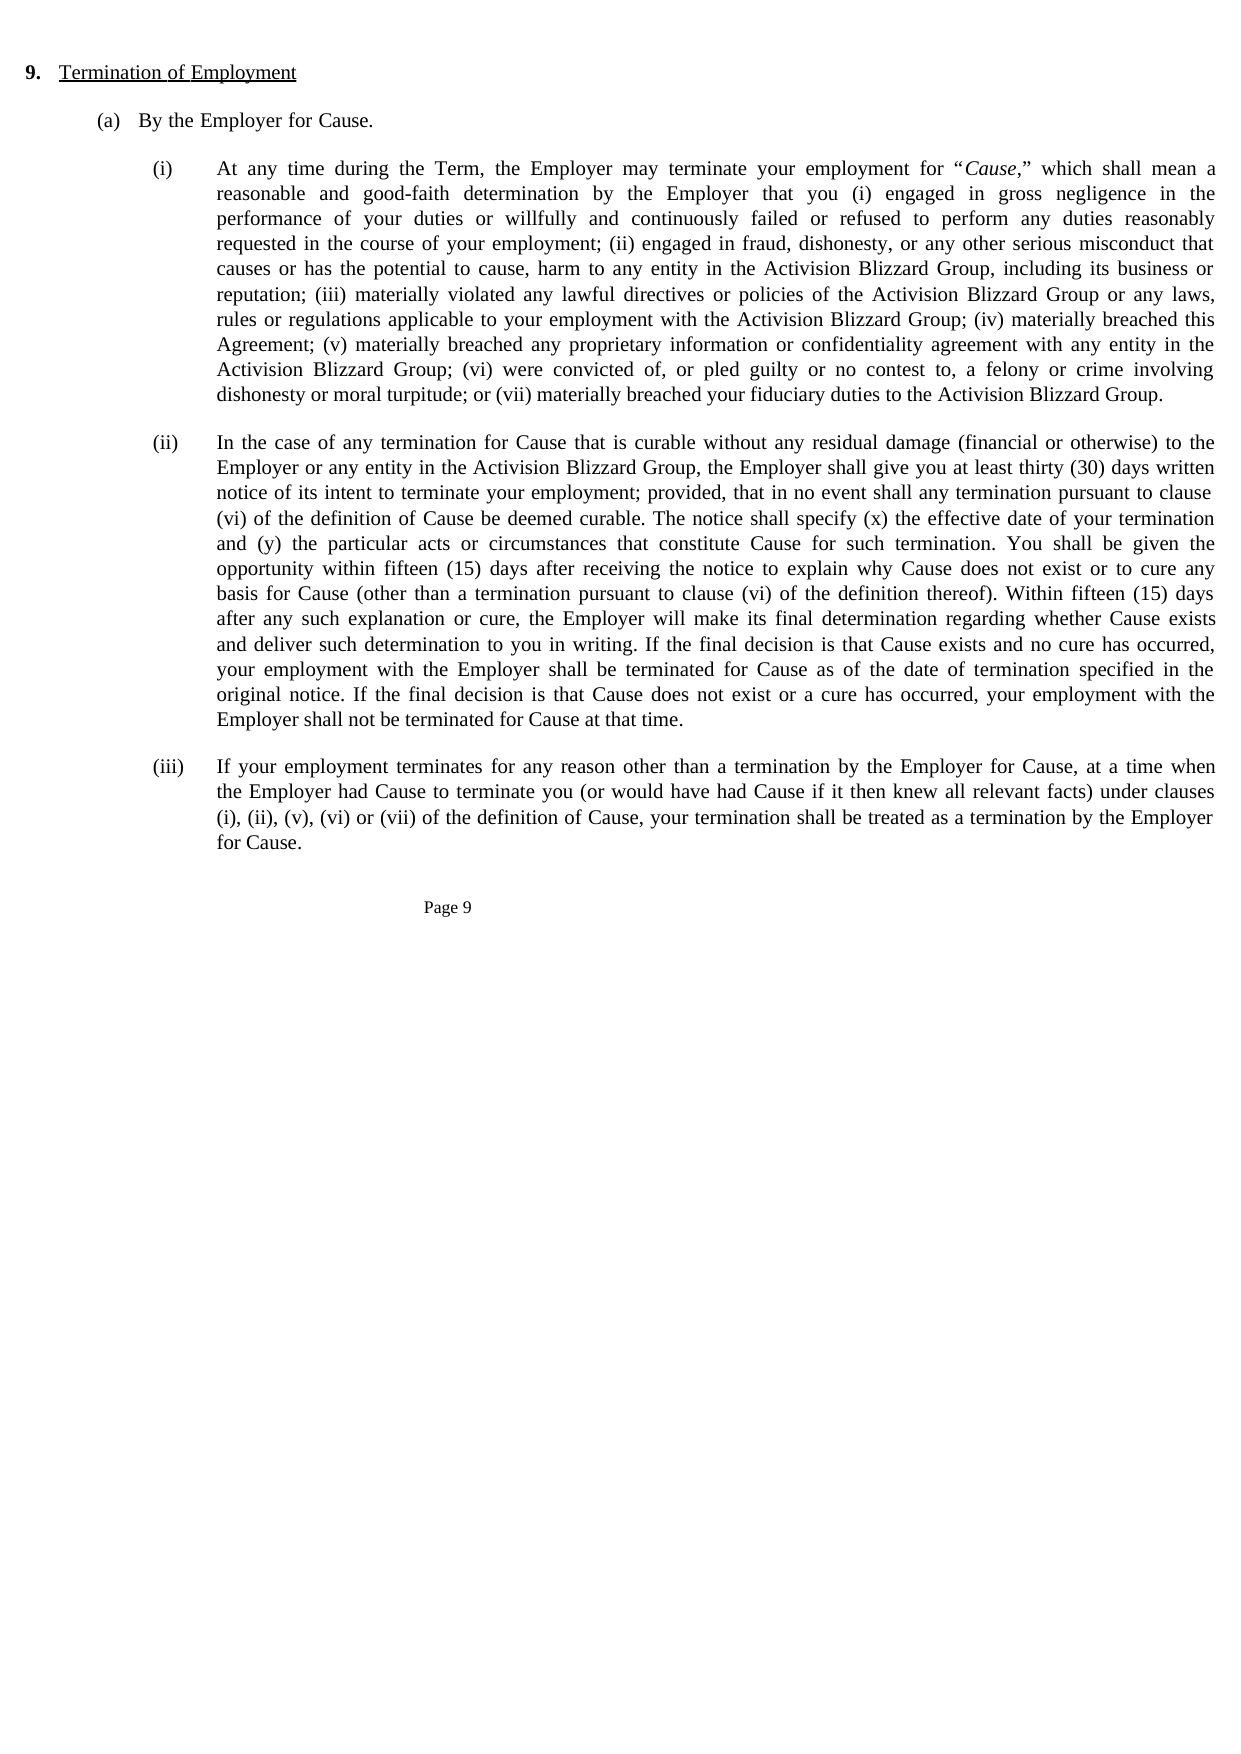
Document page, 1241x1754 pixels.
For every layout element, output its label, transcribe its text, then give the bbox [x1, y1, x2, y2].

list In the case of any termination for Cause that is curable without any residual damage (financial or otherwise) to the Employer or any entity in the Activision Blizzard Group, the Employer shall give you at least thirty (30) days written notice of its intent to terminate your employment; provided, that in no event shall any termination pursuant to clause [153, 429, 1216, 504]
list At any time during the Term, the Employer may terminate your employment for “Cause,” which shall mean a reasonable and good-faith determination by the Employer that you (i) engaged in gross negligence in the performance of your duties or willfully and continuously failed or refused to perform any duties reasonably requested in the course of your employment; (ii) engaged in fraud, dishonesty, or any other serious misconduct that causes or has the potential to cause, harm to any entity in the Activision Blizzard Group, including its business or reputation; (iii) materially violated any lawful directives or policies of the Activision Blizzard Group or any laws, rules or regulations applicable to your employment with the Activision Blizzard Group; (iv) materially breached this Agreement; (v) materially breached any proprietary information or confidentiality agreement with any entity in the Activision Blizzard Group; (vi) were convicted of, or pled guilty or no contest to, a felony or crime involving dishonesty or moral turpitude; or (vii) materially breached your fiduciary duties to the Activision Blizzard Group. [153, 155, 1216, 406]
list Termination of Employment [25, 59, 1230, 84]
text (vi) of the definition of Cause be deemed curable. The notice shall specify (x) the effective date of your termination and (y) the particular acts or circumstances that constitute Cause for such termination. You shall be given the opportunity within fifteen (15) days after receiving the notice to explain why Cause does not exist or to cure any basis for Cause (other than a termination pursuant to clause (vi) of the definition thereof). Within fifteen (15) days after any such explanation or cure, the Employer will make its final determination regarding whether Cause exists and deliver such determination to you in writing. If the final decision is that Cause exists and no cure has occurred, your employment with the Employer shall be terminated for Cause as of the date of termination specified in the original notice. If the final decision is that Cause does not exist or a cure has occurred, your employment with the Employer shall not be terminated for Cause at that time. [216, 505, 1216, 731]
list If your employment terminates for any reason other than a termination by the Employer for Cause, at a time when the Employer had Cause to terminate you (or would have had Cause if it then knew all relevant facts) under clauses (i), (ii), (v), (vi) or (vii) of the definition of Cause, your termination shall be treated as a termination by the Employer for Cause. [153, 754, 1216, 854]
list By the Employer for Cause. [97, 107, 1230, 132]
